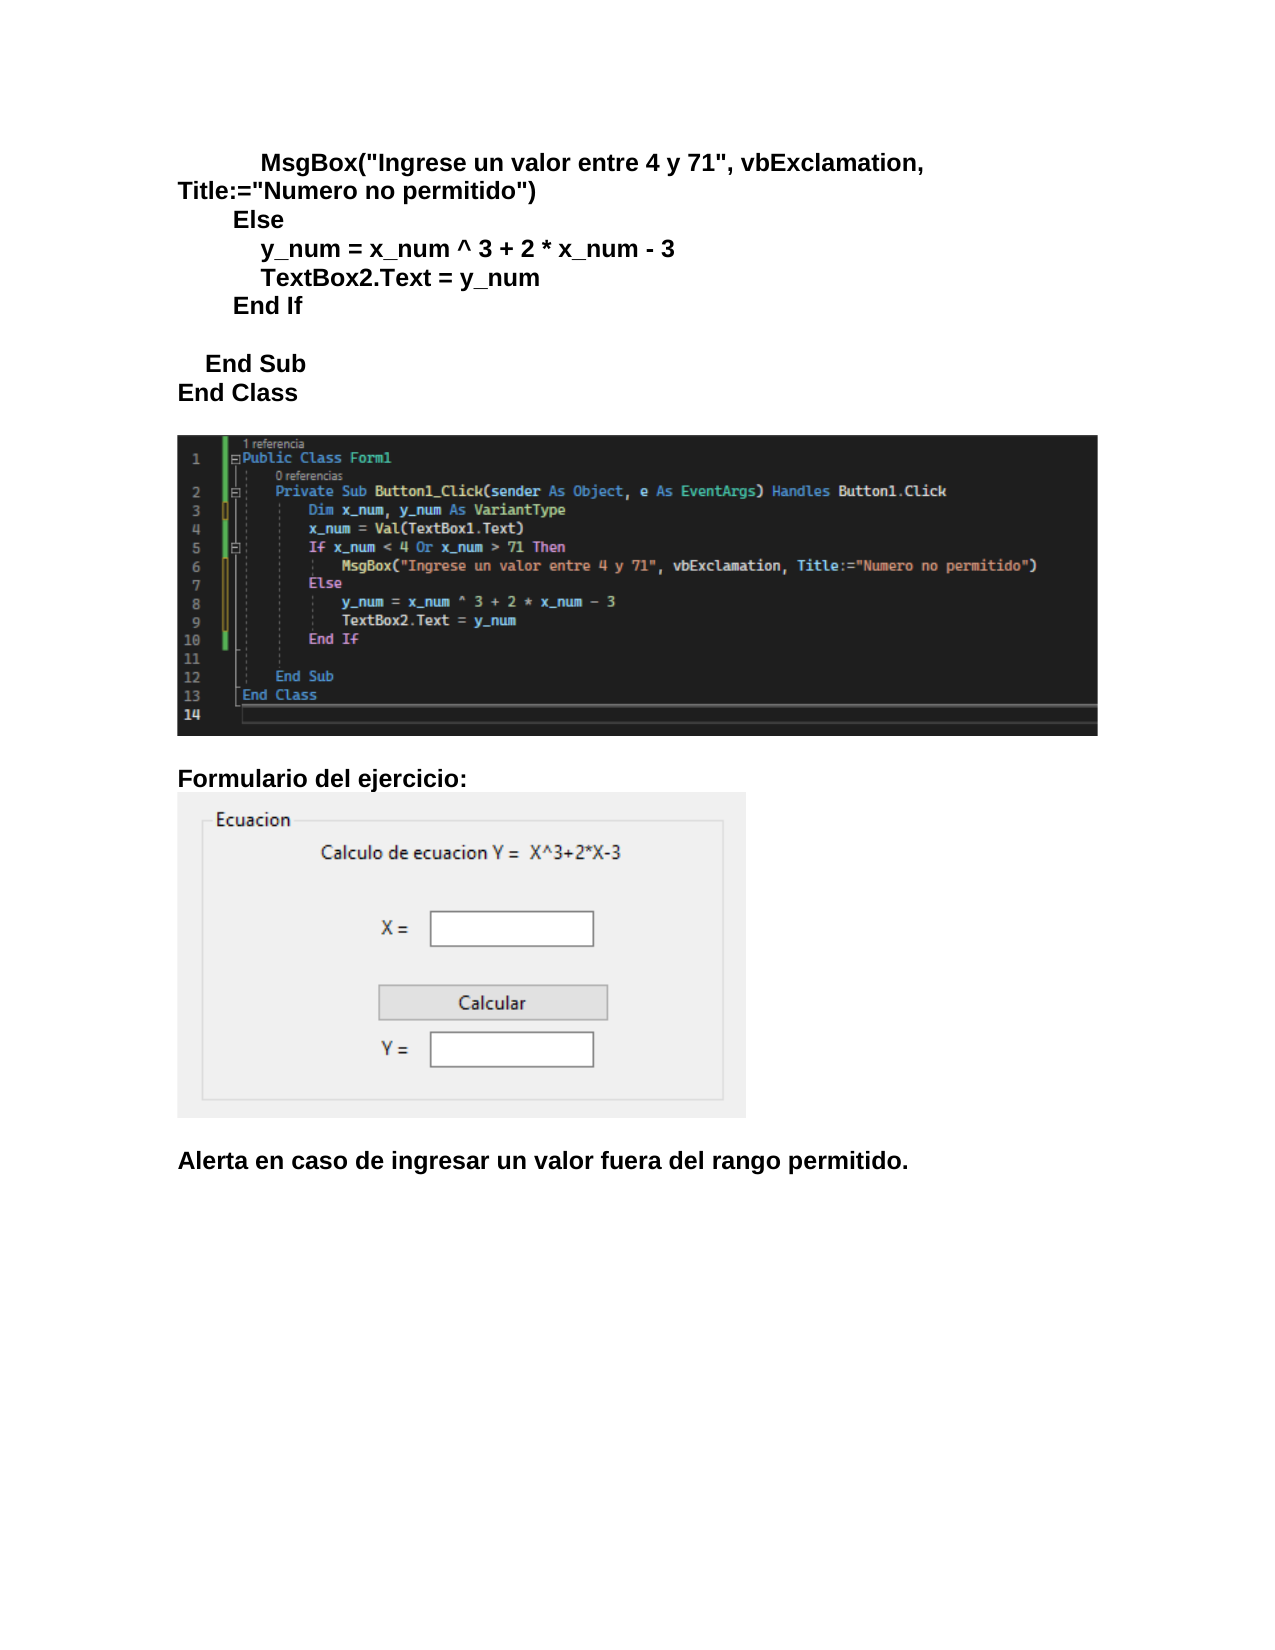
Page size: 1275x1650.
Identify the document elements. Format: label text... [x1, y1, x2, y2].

text Else [177, 205, 1098, 234]
picture [177, 435, 1098, 736]
text TextBox2.Text = y_num [177, 263, 1098, 291]
text y_num = x_num ^ 3 + 2 * x_num - 3 [177, 234, 1098, 263]
text MsgBox("Ingrese un valor entre 4 y 71", vbExclamation, Title:="Numero no permitido") [177, 148, 1098, 205]
text Formulario del ejercicio: [177, 764, 1098, 793]
text End If [177, 291, 1098, 320]
text Alerta en caso de ingresar un valor fuera del rango permitido. [177, 1146, 1098, 1175]
text End Sub [177, 349, 1098, 378]
picture [177, 792, 746, 1118]
text End Class [177, 378, 1098, 406]
